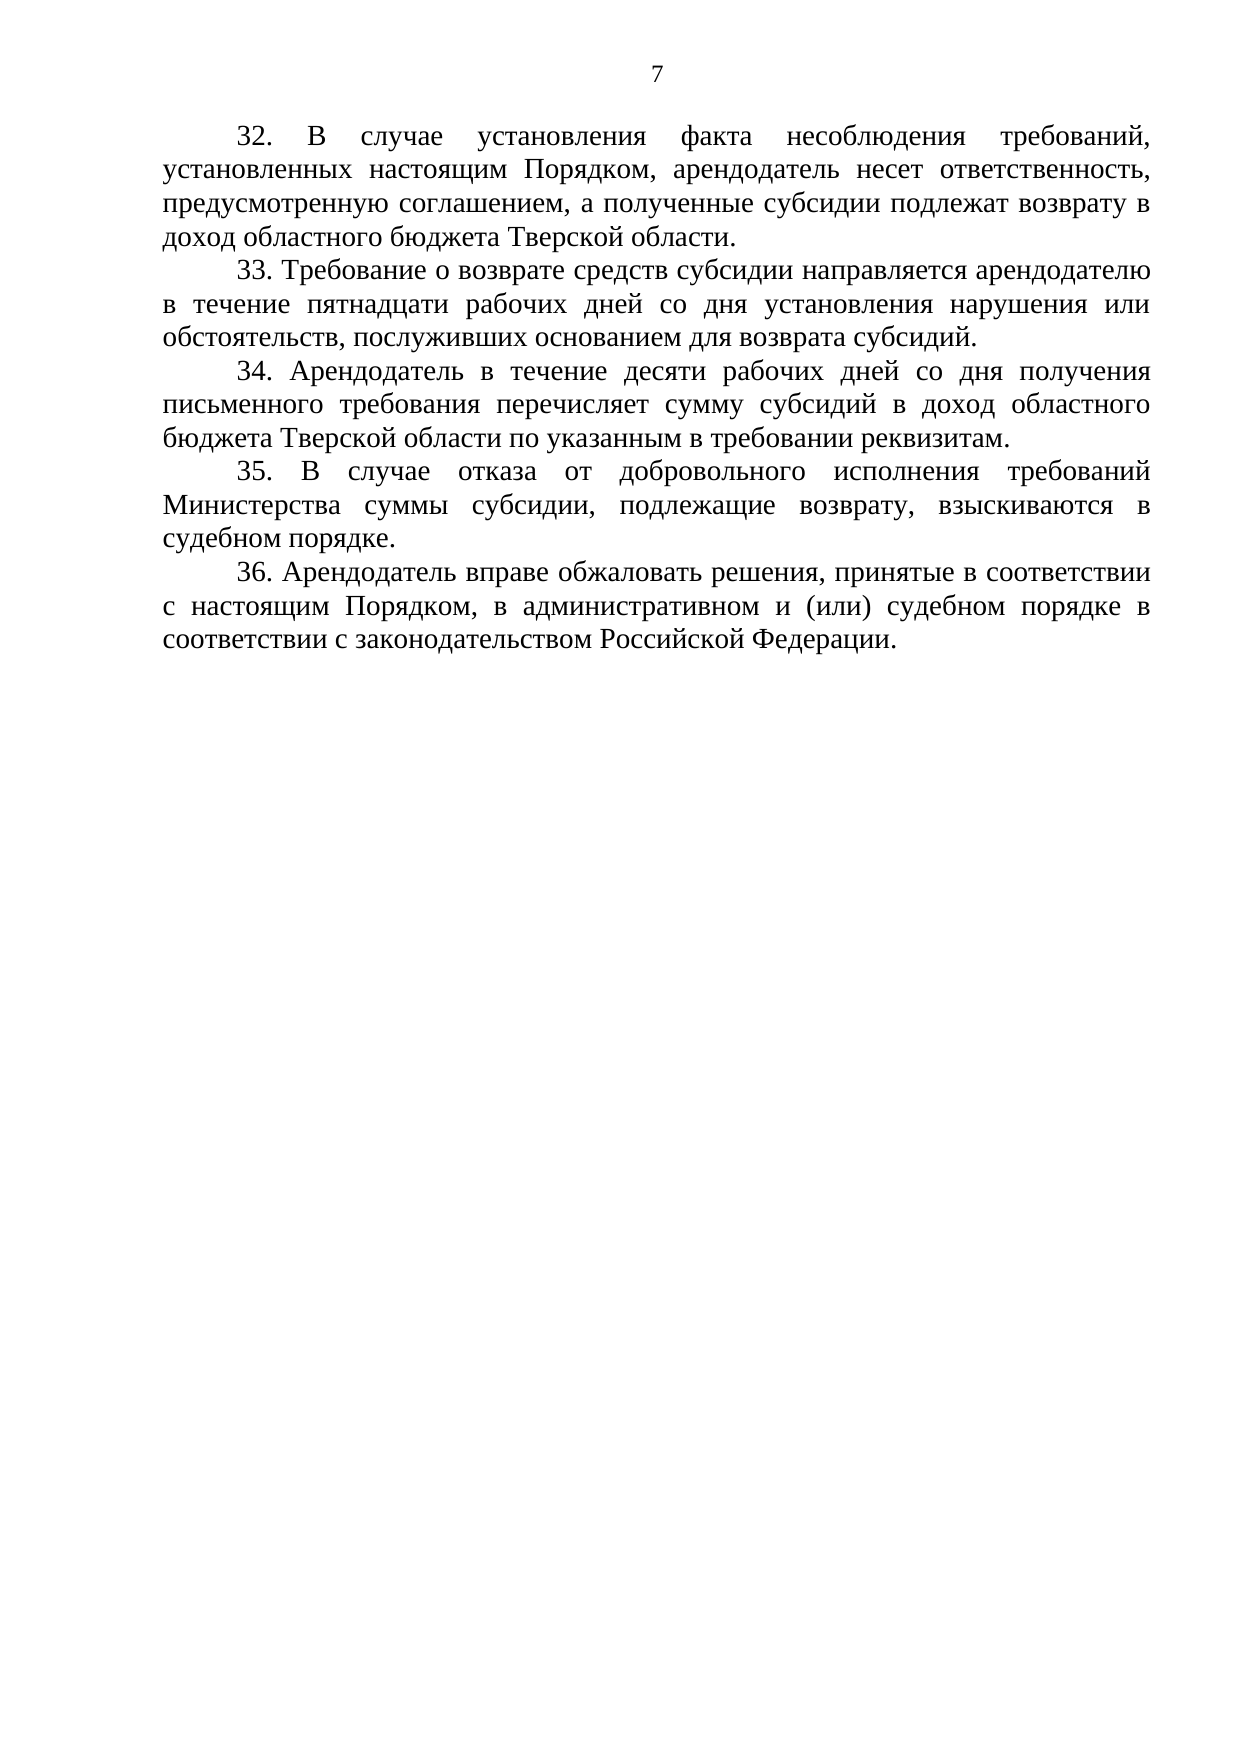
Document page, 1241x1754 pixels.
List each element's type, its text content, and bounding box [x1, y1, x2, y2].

text 36. Арендодатель вправе обжаловать решения, принятые в соответствии с настоящим Порядком, в административном и (или) судебном порядке в соответствии с законодательством Российской Федерации. [162, 554, 1152, 655]
text 33. Требование о возврате средств субсидии направляется арендодателю в течение пятнадцати рабочих дней со дня установления нарушения или обстоятельств, послуживших основанием для возврата субсидий. [162, 252, 1152, 353]
text 35. В случае отказа от добровольного исполнения требований Министерства суммы субсидии, подлежащие возврату, взыскиваются в судебном порядке. [162, 453, 1152, 554]
text 32. В случае установления факта несоблюдения требований, установленных настоящим Порядком, арендодатель несет ответственность, предусмотренную соглашением, а полученные субсидии подлежат возврату в доход областного бюджета Тверской области. [162, 118, 1152, 252]
text 34. Арендодатель в течение десяти рабочих дней со дня получения письменного требования перечисляет сумму субсидий в доход областного бюджета Тверской области по указанным в требовании реквизитам. [162, 353, 1152, 453]
